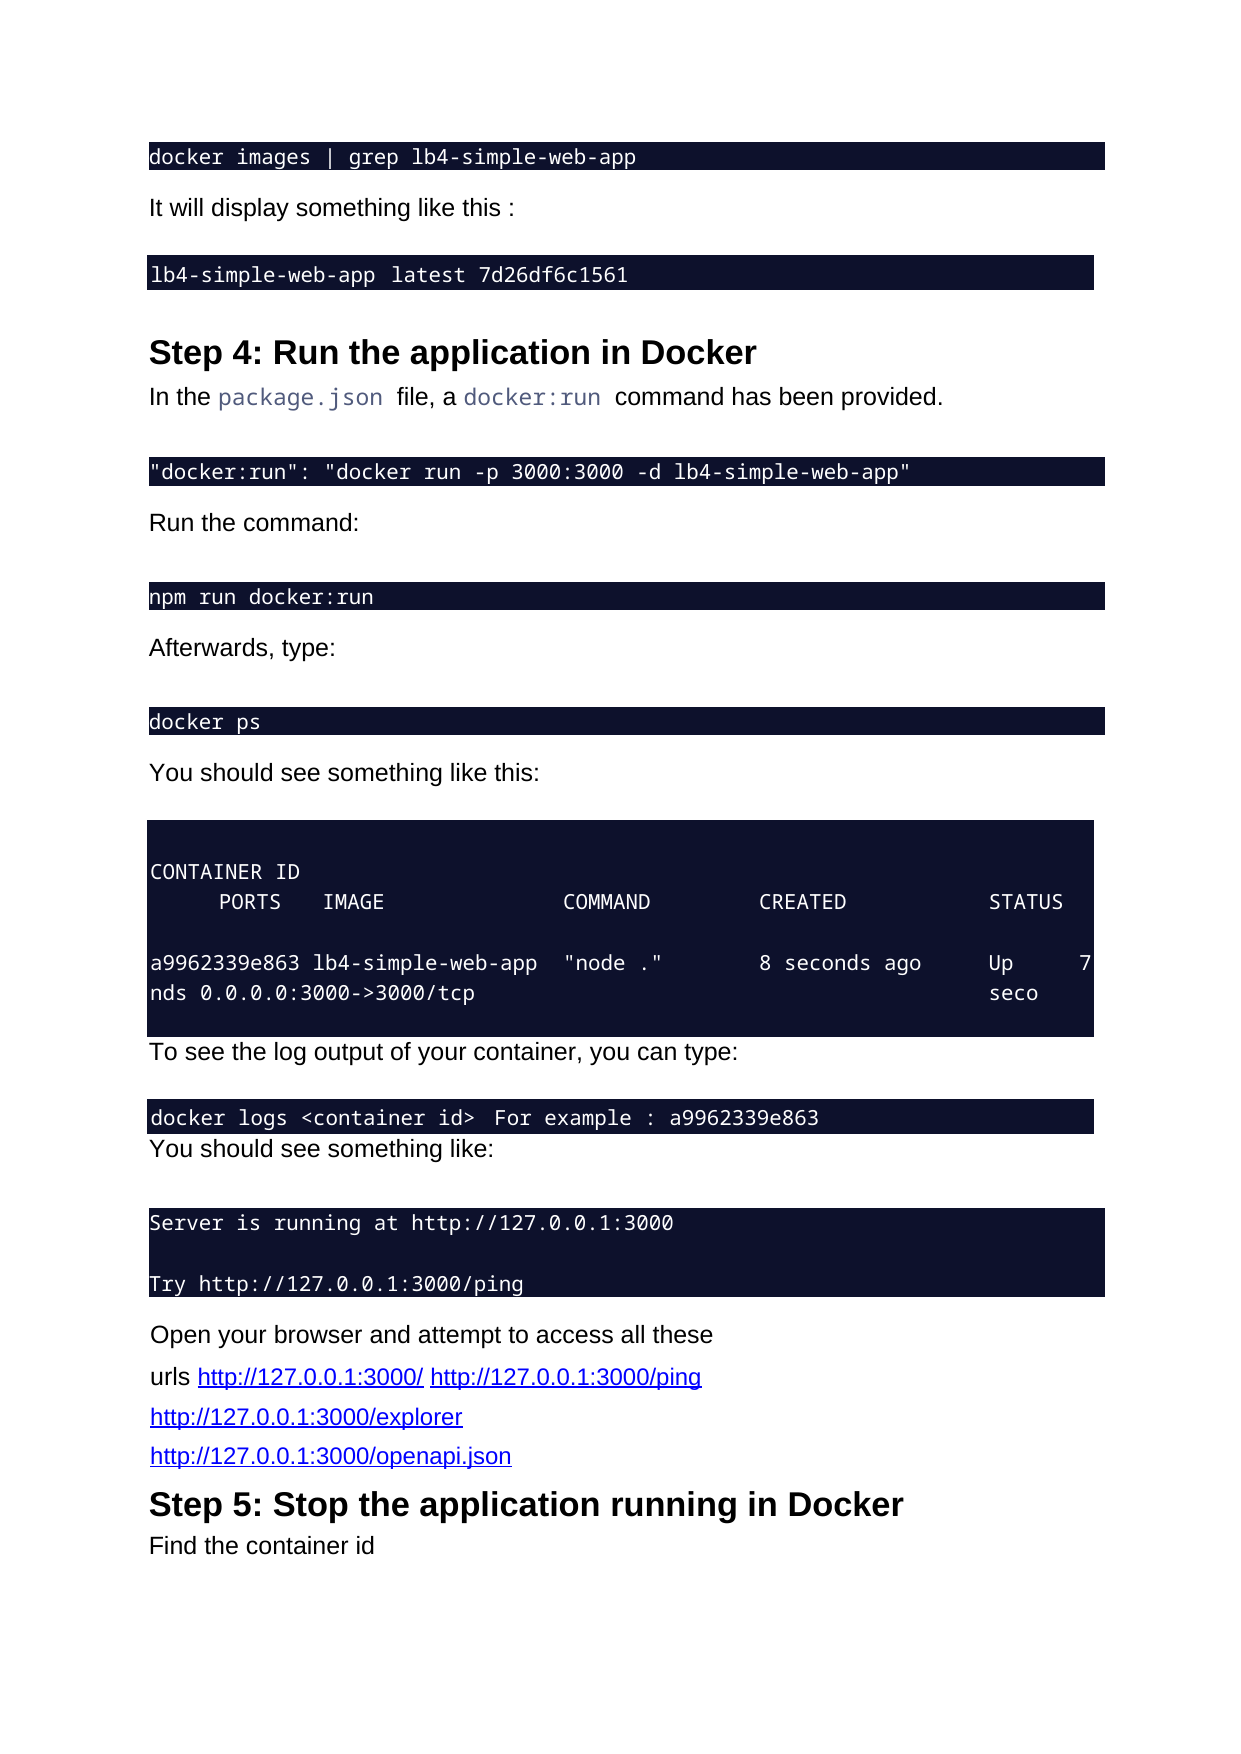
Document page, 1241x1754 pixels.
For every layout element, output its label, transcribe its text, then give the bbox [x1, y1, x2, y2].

text Find the container id [148, 1531, 1090, 1560]
text docker ps [149, 707, 1105, 735]
text It will display something like this : [148, 193, 1090, 222]
text In the package.json file, a docker:run command has been provided. [148, 381, 1090, 412]
table_cell a9962339e863 lb4-simple-web-app nds 0.0.0.0:3000->3000/tcp [147, 933, 563, 1037]
text docker images | grep lb4-simple-web-app [149, 142, 1105, 170]
table_header CONTAINER ID PORTS [147, 820, 322, 933]
text Server is running at http://127.0.0.1:3000 [149, 1208, 1105, 1236]
text npm run docker:run [149, 582, 1105, 610]
subtitle Step 4: Run the application in Docker [148, 332, 1072, 372]
text To see the log output of your container, you can type: [148, 1037, 1090, 1066]
table_header docker logs <container id> [147, 1099, 494, 1134]
text You should see something like this: [148, 758, 1090, 787]
table_header For example : a9962339e863 [494, 1099, 1094, 1134]
text Open your browser and attempt to access all these urls http://127.0.0.1:3000/ http://127.0.0.1:3000/ping http://127.0.0.1:3000/explorer http://127.0.0.1:3000/openapi.json [150, 1320, 759, 1470]
table_cell Up 7 seco [988, 933, 1094, 1037]
table_cell "node ." [563, 933, 759, 1037]
table_header CREATED [759, 820, 988, 933]
text You should see something like: [148, 1134, 1090, 1163]
table_header lb4-simple-web-app [147, 255, 391, 290]
text Afterwards, type: [148, 633, 1090, 662]
table_header STATUS [988, 820, 1094, 933]
text Try http://127.0.0.1:3000/ping [149, 1269, 1105, 1297]
table_cell 8 seconds ago [759, 933, 988, 1037]
text "docker:run": "docker run -p 3000:3000 -d lb4-simple-web-app" [149, 457, 1105, 486]
text Run the command: [148, 508, 1090, 537]
table_header COMMAND [563, 820, 759, 933]
subtitle Step 5: Stop the application running in Docker [148, 1484, 1072, 1524]
table_header IMAGE [322, 820, 563, 933]
table_header latest 7d26df6c1561 [391, 255, 1094, 290]
